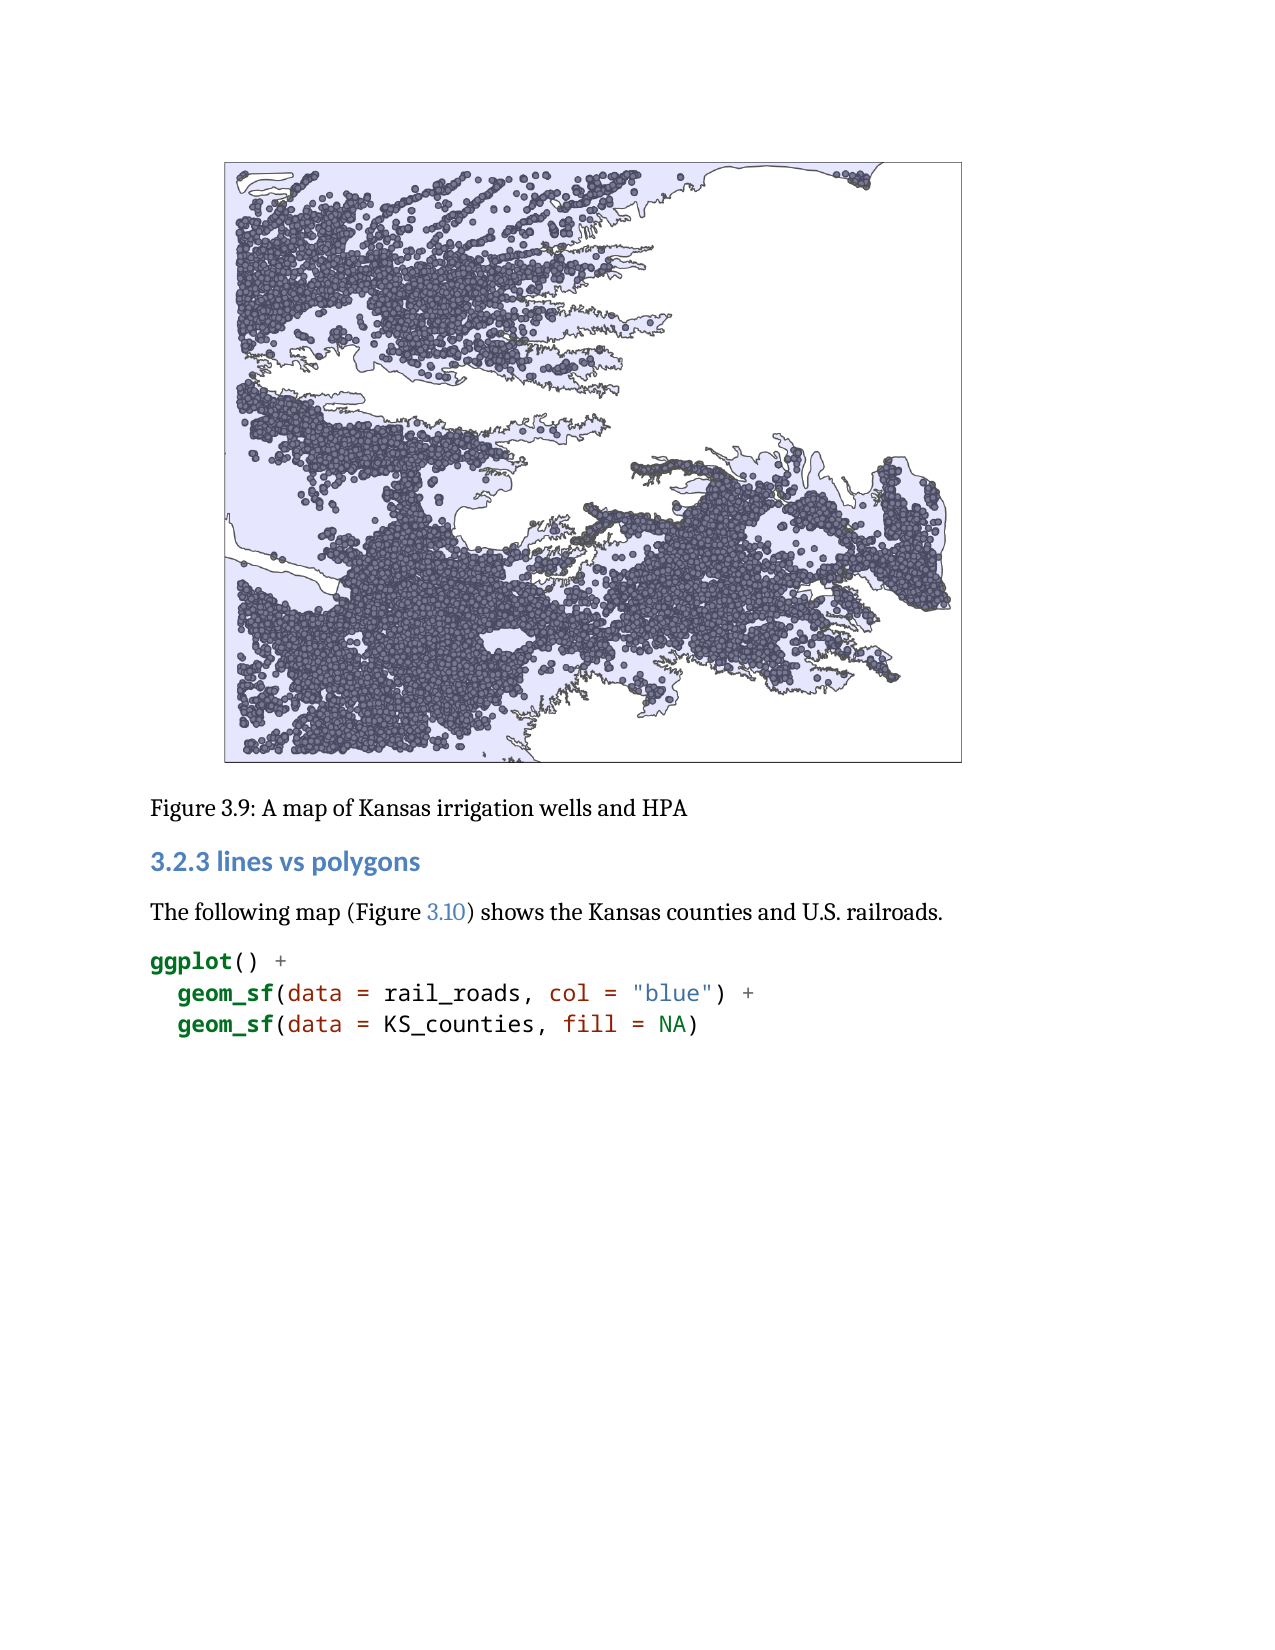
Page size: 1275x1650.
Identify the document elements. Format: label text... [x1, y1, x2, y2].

text The following map (Figure 3.10) shows the Kansas counties and U.S. railroads. [150, 898, 1125, 926]
text ggplot() + geom_sf(data = rail_roads, col = "blue") + geom_sf(data = KS_counties, fill = NA) [150, 945, 1125, 1039]
text Figure 3.9: A map of Kansas irrigation wells and HPA [150, 794, 1125, 822]
subtitle 3.2.3 lines vs polygons [150, 843, 1125, 879]
picture [155, 150, 1031, 775]
